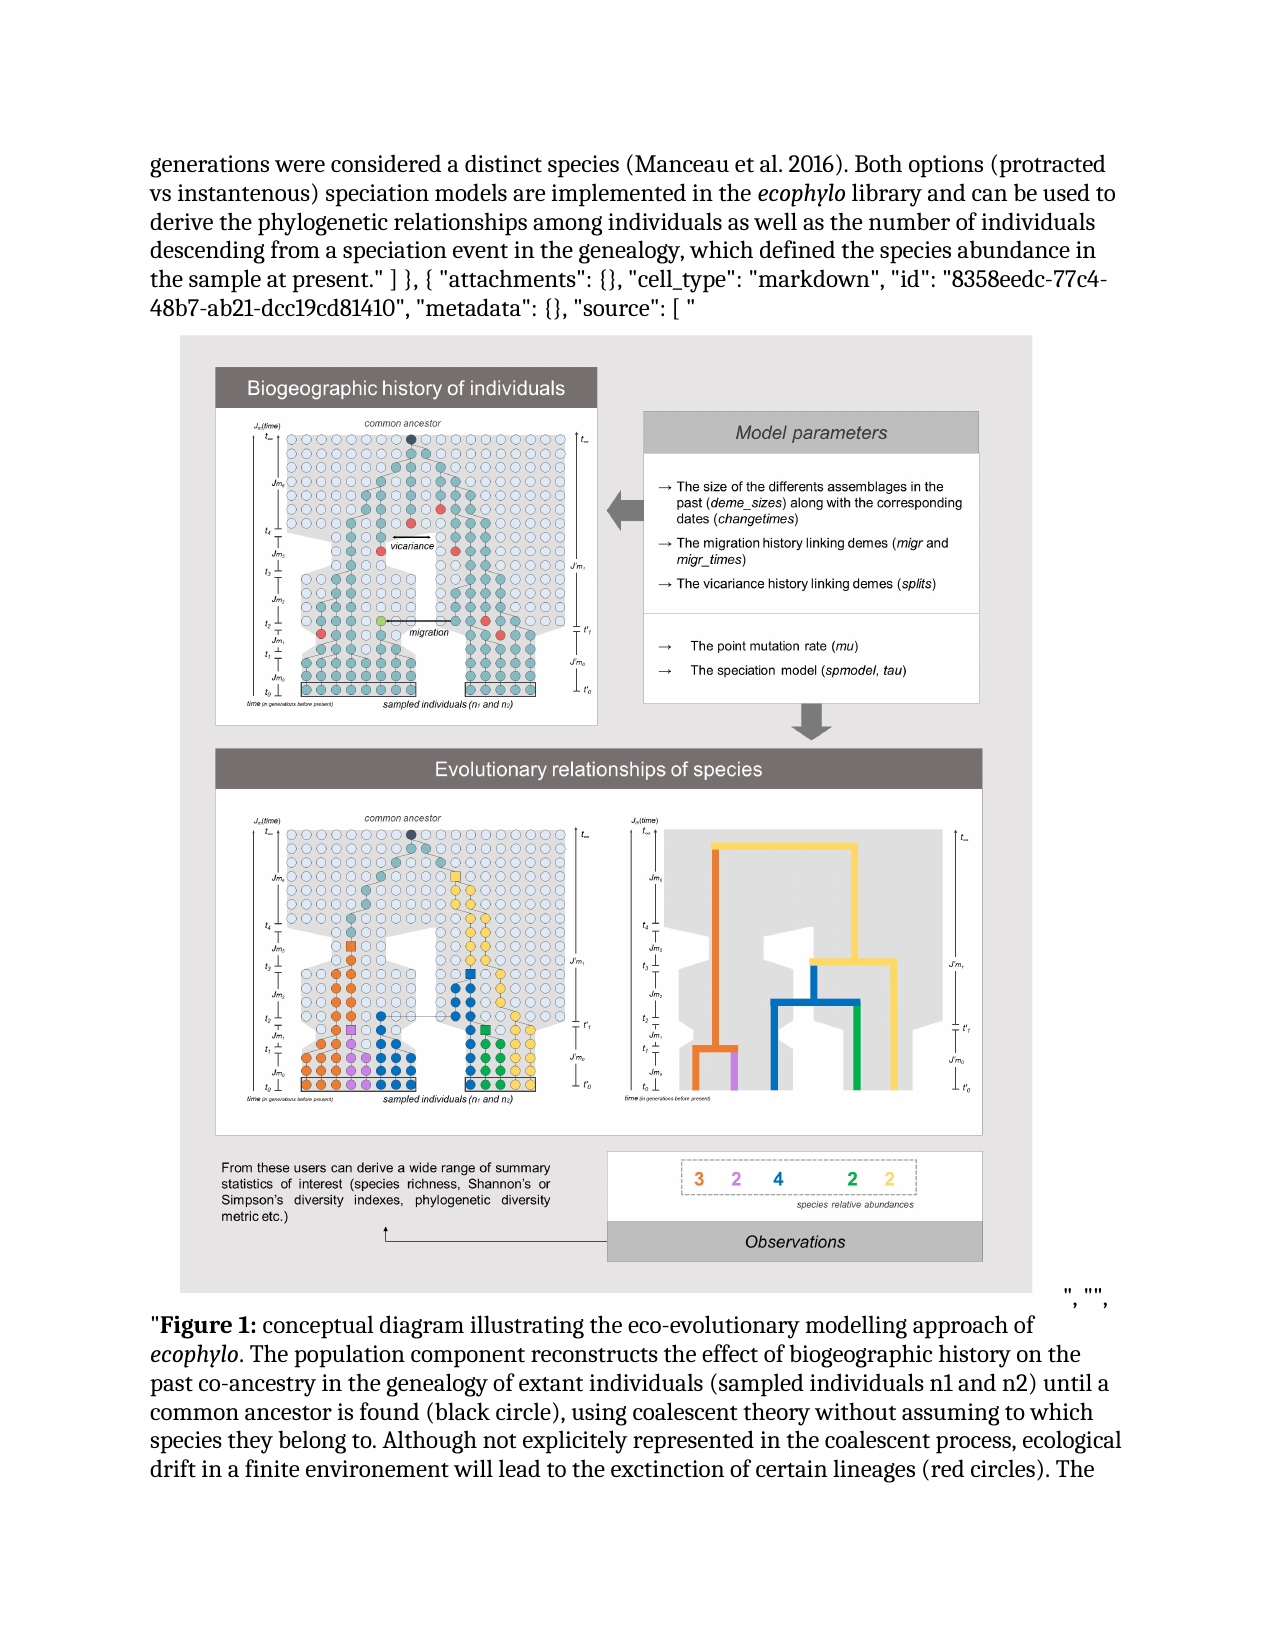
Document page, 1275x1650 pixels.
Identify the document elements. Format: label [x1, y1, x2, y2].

text [150, 150, 1125, 1484]
picture [168, 322, 1044, 1306]
